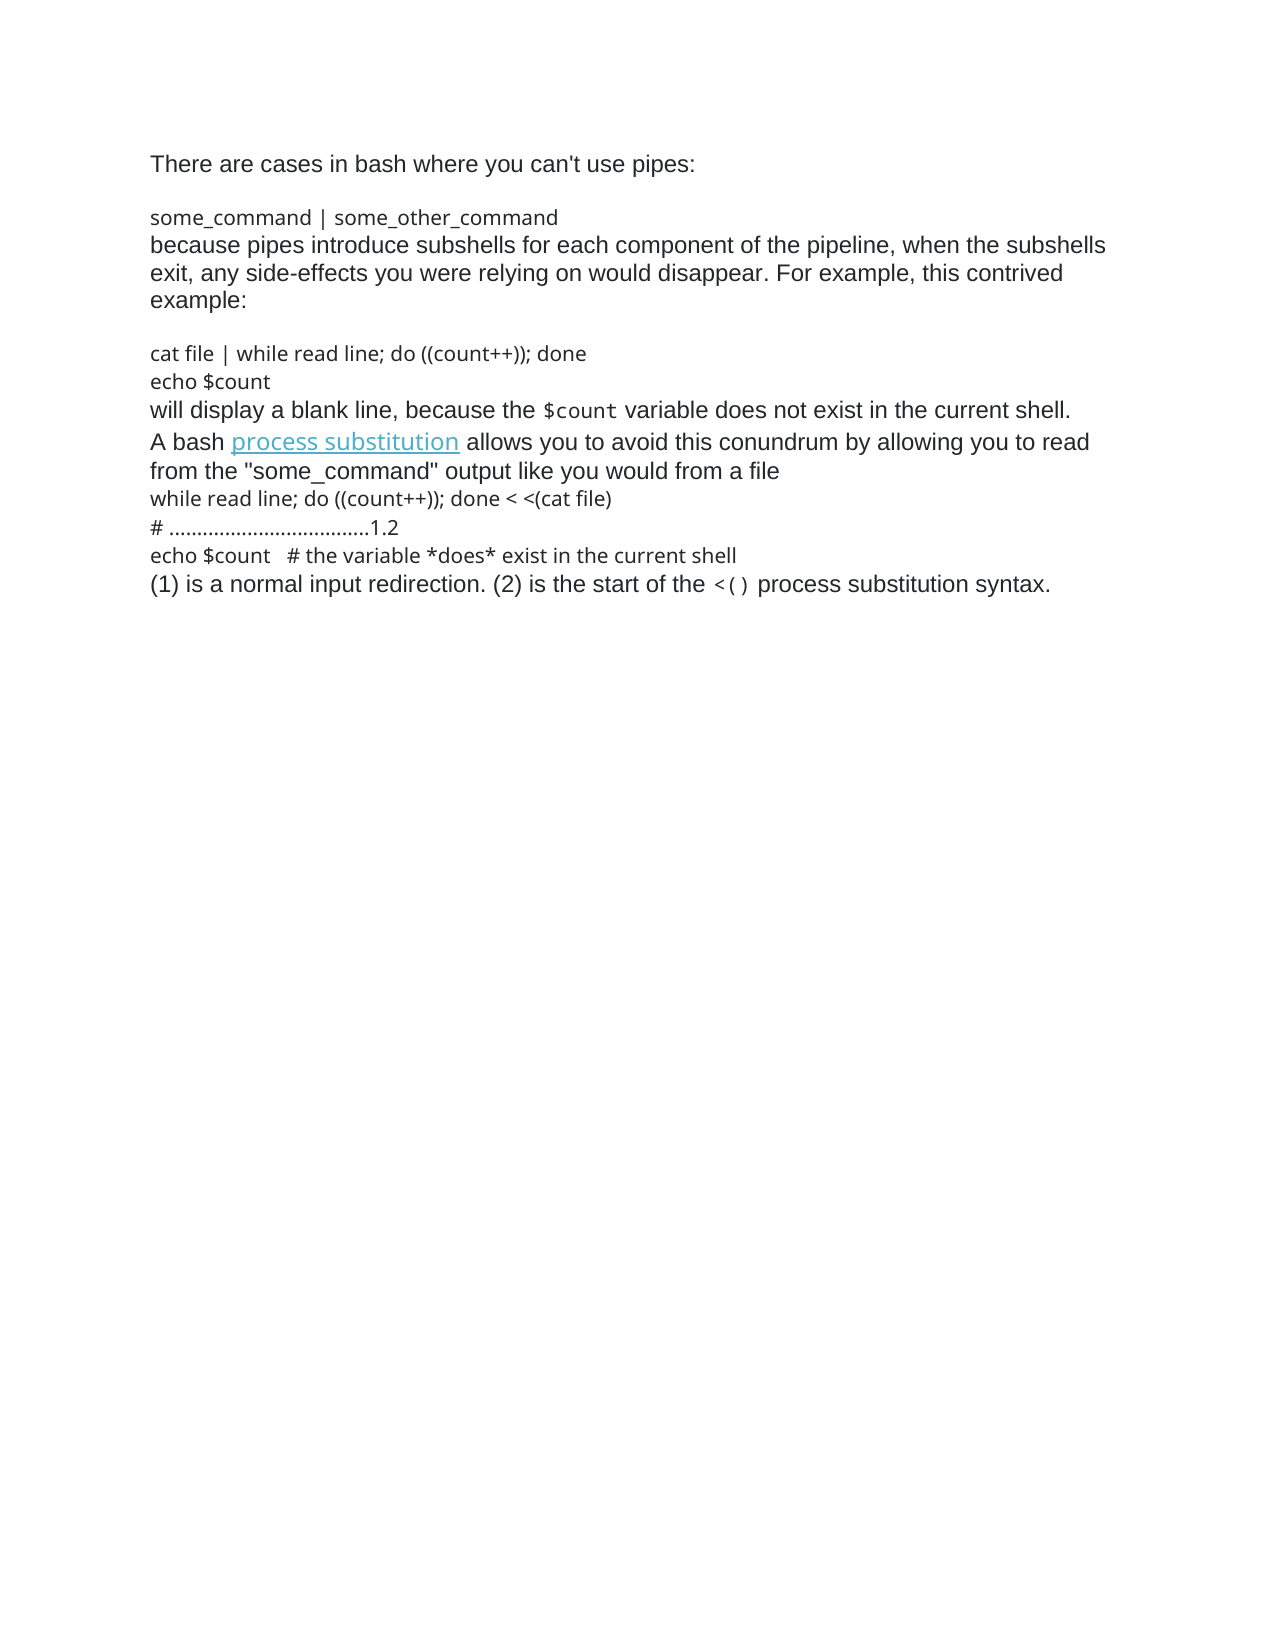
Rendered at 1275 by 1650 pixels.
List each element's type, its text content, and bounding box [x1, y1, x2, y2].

text while read line; do ((count++)); done < <(cat file) [150, 484, 1125, 513]
text some_command | some_other_command [150, 203, 1125, 231]
text # ....................................1.2 [150, 513, 1125, 541]
text echo $count # the variable *does* exist in the current shell [150, 541, 1125, 570]
text will display a blank line, because the $count variable does not exist in the current shell. [150, 396, 1125, 424]
text (1) is a normal input redirection. (2) is the start of the <() process substitution syntax. [150, 570, 1125, 598]
text because pipes introduce subshells for each component of the pipeline, when the subshells exit, any side-effects you were relying on would disappear. For example, this contrived example: [150, 231, 1125, 314]
text echo $count [150, 367, 1125, 396]
text A bash process substitution allows you to avoid this conundrum by allowing you to read from the "some_command" output like you would from a file [150, 424, 1125, 484]
text cat file | while read line; do ((count++)); done [150, 339, 1125, 367]
text There are cases in bash where you can't use pipes: [150, 150, 1125, 178]
